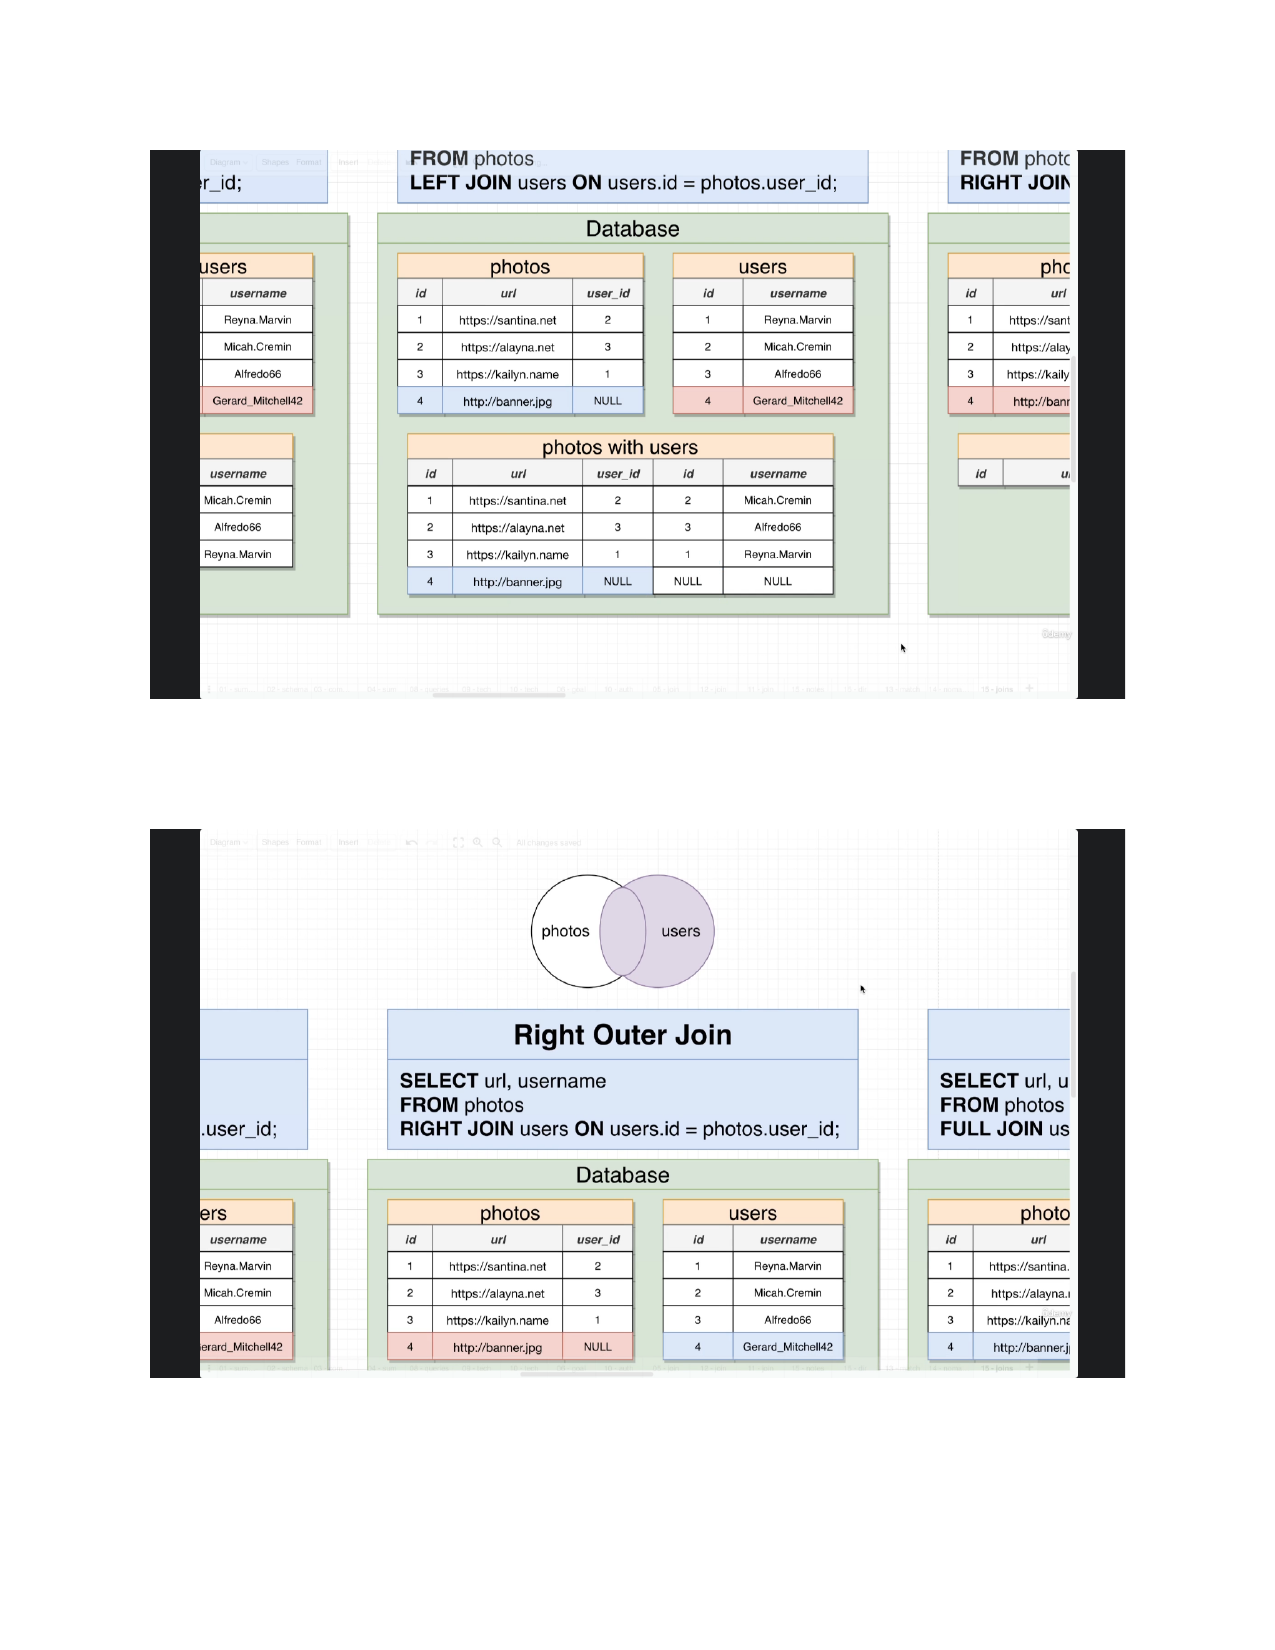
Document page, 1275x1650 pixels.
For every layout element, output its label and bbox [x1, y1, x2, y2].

picture [150, 829, 1125, 1378]
picture [150, 150, 1125, 699]
